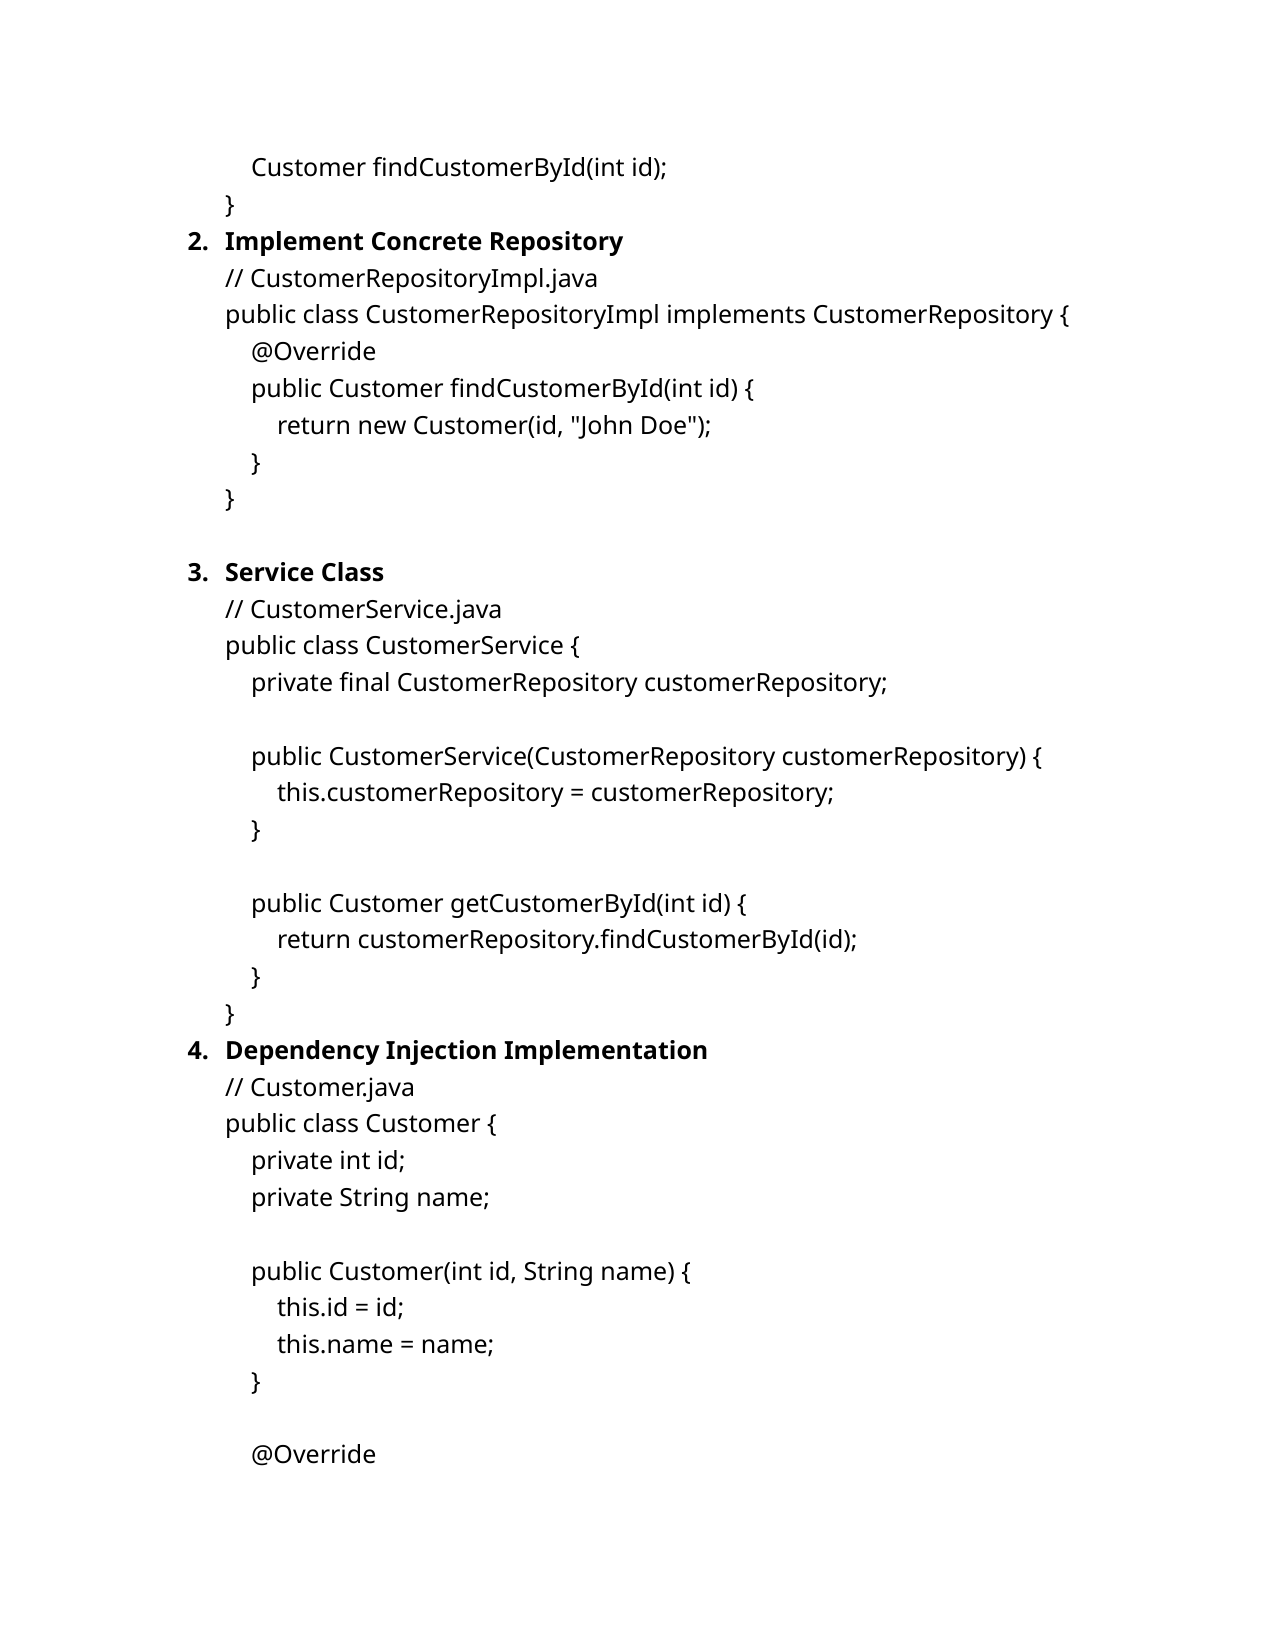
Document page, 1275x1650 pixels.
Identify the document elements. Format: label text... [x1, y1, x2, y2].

list public Customer findCustomerById(int id) { [225, 371, 1125, 405]
list public Customer getCustomerById(int id) { [225, 885, 1125, 919]
list private String name; [225, 1179, 1125, 1214]
list return new Customer(id, "John Doe"); [225, 407, 1125, 441]
list public class CustomerService { [225, 628, 1125, 662]
list this.name = name; [225, 1327, 1125, 1361]
list Service Class [187, 554, 1125, 588]
list } [225, 1363, 1125, 1397]
list } [225, 812, 1125, 846]
list } [225, 996, 1125, 1030]
list return customerRepository.findCustomerById(id); [225, 922, 1125, 956]
list Dependency Injection Implementation [187, 1032, 1125, 1067]
list @Override [225, 334, 1125, 368]
list public Customer(int id, String name) { [225, 1253, 1125, 1287]
list } [225, 959, 1125, 993]
list public class Customer { [225, 1106, 1125, 1140]
list Customer findCustomerById(int id); [225, 150, 1125, 184]
list this.customerRepository = customerRepository; [225, 775, 1125, 809]
list public CustomerService(CustomerRepository customerRepository) { [225, 738, 1125, 772]
list @Override [225, 1437, 1125, 1471]
list public class CustomerRepositoryImpl implements CustomerRepository { [225, 297, 1125, 331]
list private final CustomerRepository customerRepository; [225, 665, 1125, 699]
list private int id; [225, 1143, 1125, 1177]
list } [225, 444, 1125, 478]
list // Customer.java [225, 1069, 1125, 1103]
list } [225, 481, 1125, 515]
list this.id = id; [225, 1290, 1125, 1324]
list // CustomerService.java [225, 591, 1125, 625]
list Implement Concrete Repository [187, 223, 1125, 258]
list } [225, 187, 1125, 221]
list // CustomerRepositoryImpl.java [225, 260, 1125, 294]
